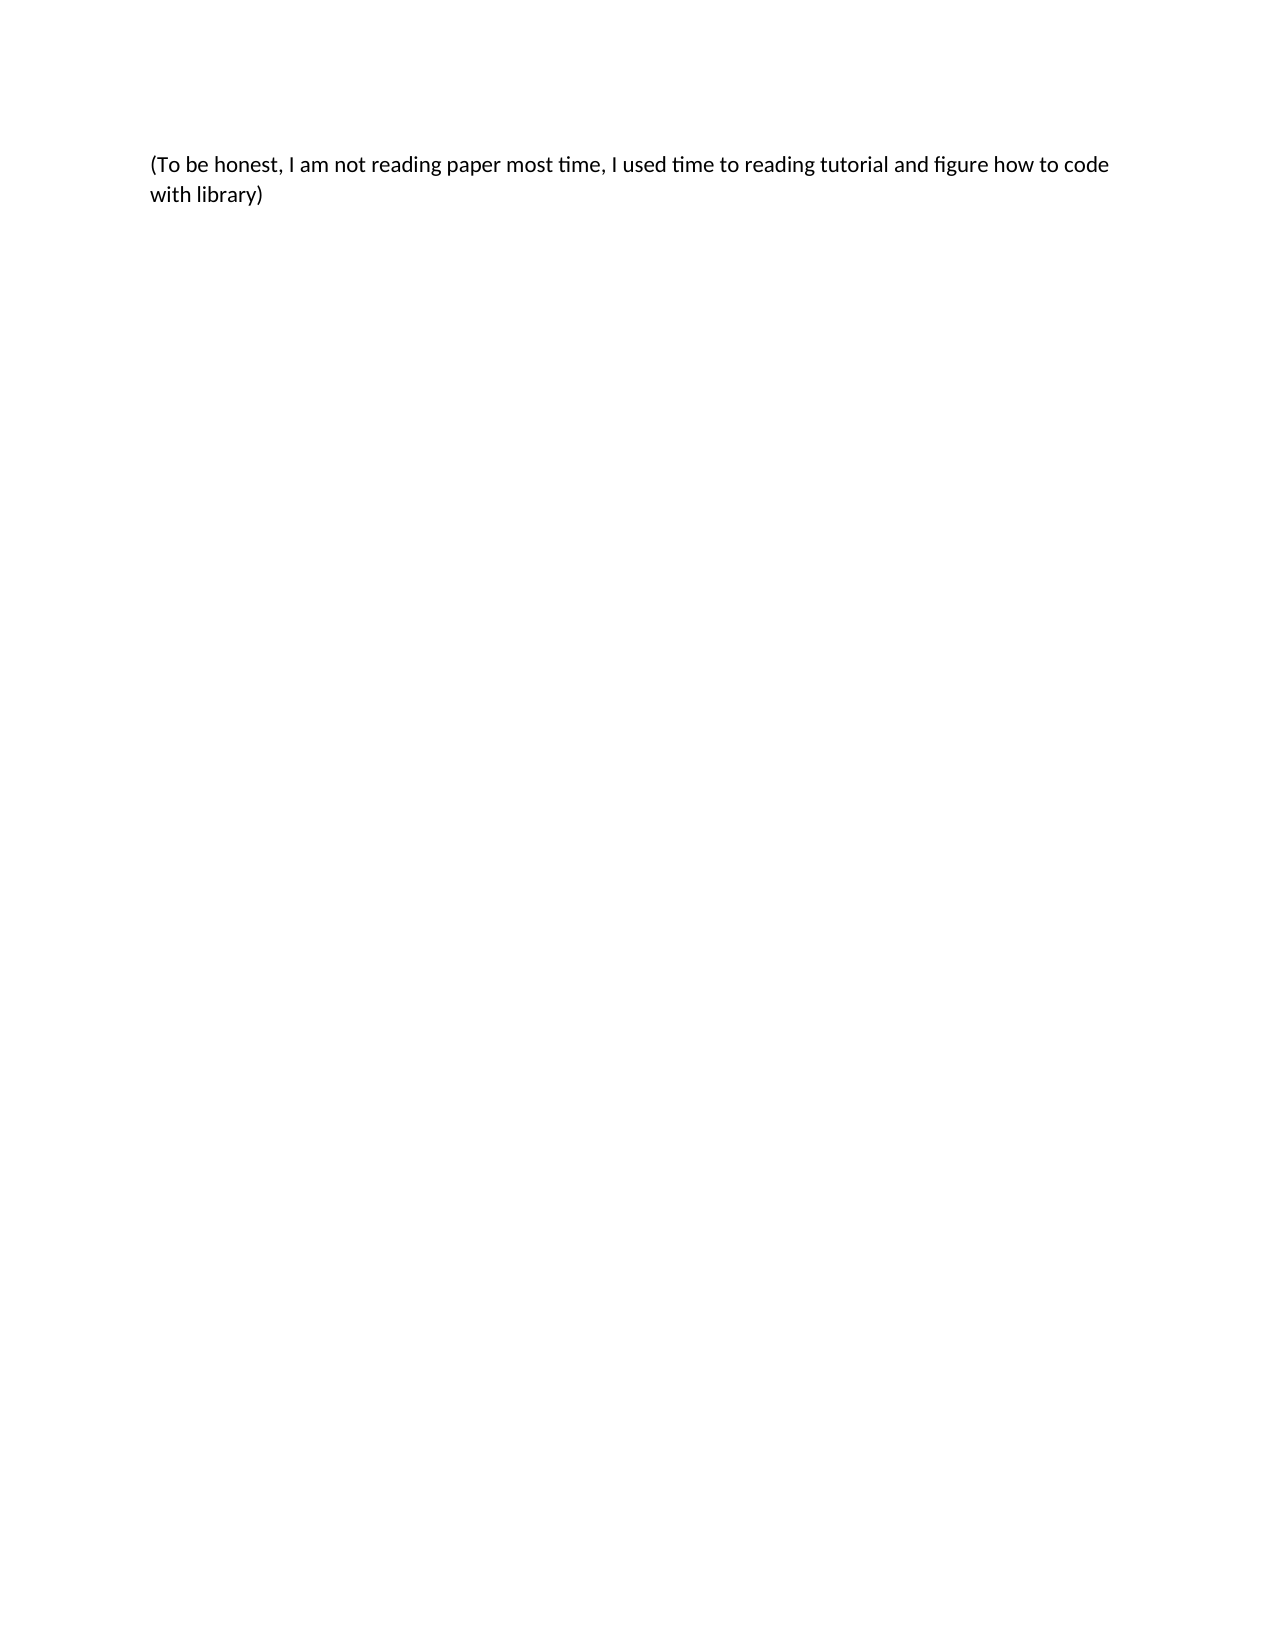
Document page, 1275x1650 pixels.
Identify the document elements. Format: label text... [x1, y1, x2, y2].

text (To be honest, I am not reading paper most time, I used time to reading tutorial and figure how to code with library) [150, 150, 1125, 208]
